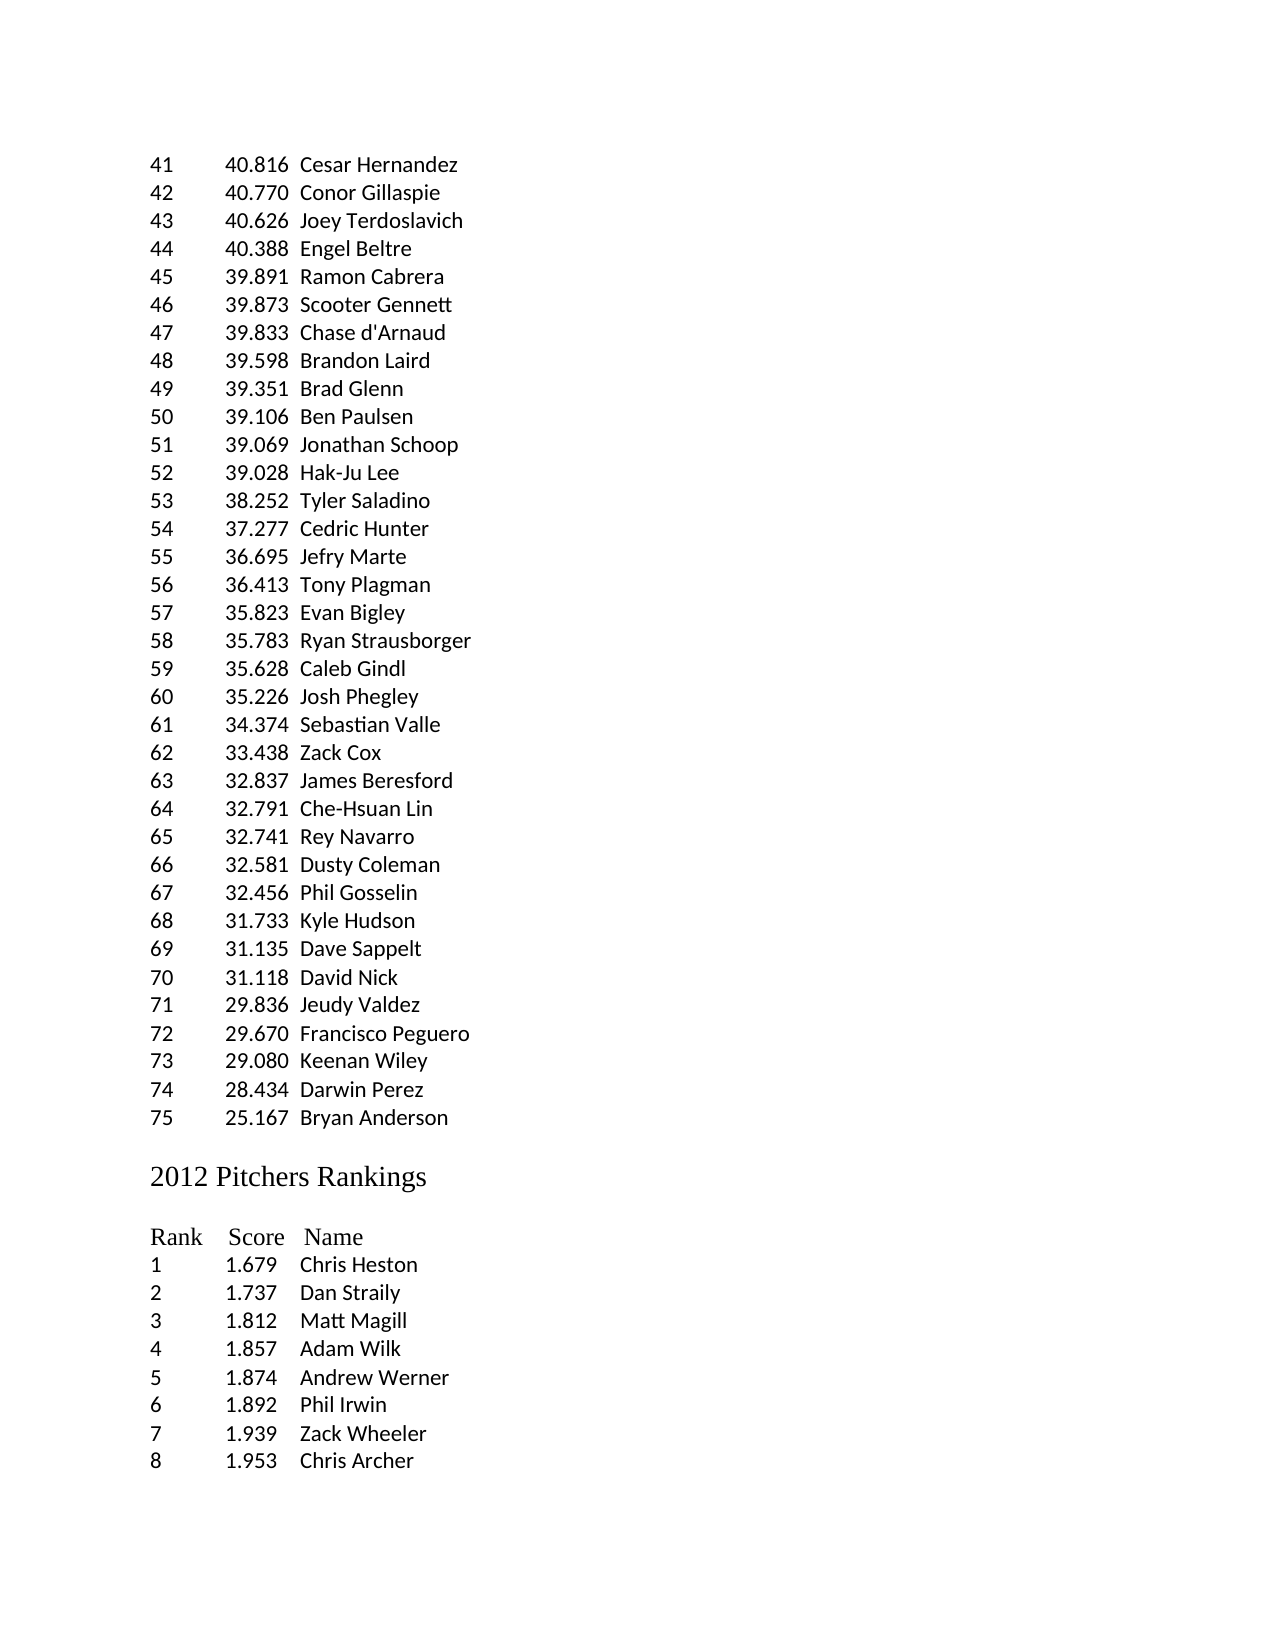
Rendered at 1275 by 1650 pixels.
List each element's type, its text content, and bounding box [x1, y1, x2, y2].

text 47 39.833 Chase d'Arnaud [150, 318, 1125, 346]
text 50 39.106 Ben Paulsen [150, 402, 1125, 430]
text 56 36.413 Tony Plagman [150, 570, 1125, 598]
text 51 39.069 Jonathan Schoop [150, 430, 1125, 458]
text 45 39.891 Ramon Cabrera [150, 262, 1125, 290]
text 63 32.837 James Beresford [150, 766, 1125, 794]
text 60 35.226 Josh Phegley [150, 682, 1125, 710]
text 70 31.118 David Nick [150, 963, 1125, 991]
text 64 32.791 Che-Hsuan Lin [150, 794, 1125, 822]
text 41 40.816 Cesar Hernandez [150, 150, 1125, 178]
text 42 40.770 Conor Gillaspie [150, 178, 1125, 206]
text 68 31.733 Kyle Hudson [150, 907, 1125, 934]
text 44 40.388 Engel Beltre [150, 234, 1125, 262]
text 4 1.857 Adam Wilk [150, 1334, 1125, 1363]
text 58 35.783 Ryan Strausborger [150, 626, 1125, 654]
text 66 32.581 Dusty Coleman [150, 851, 1125, 878]
text 2012 Pitchers Rankings [150, 1159, 1125, 1193]
text 62 33.438 Zack Cox [150, 738, 1125, 766]
text 57 35.823 Evan Bigley [150, 598, 1125, 626]
text 65 32.741 Rey Navarro [150, 822, 1125, 851]
text 1 1.679 Chris Heston [150, 1251, 1125, 1278]
text 71 29.836 Jeudy Valdez [150, 991, 1125, 1019]
text 48 39.598 Brandon Laird [150, 346, 1125, 374]
text 54 37.277 Cedric Hunter [150, 514, 1125, 542]
text 59 35.628 Caleb Gindl [150, 654, 1125, 682]
text 72 29.670 Francisco Peguero [150, 1019, 1125, 1047]
text 7 1.939 Zack Wheeler [150, 1419, 1125, 1447]
text 52 39.028 Hak-Ju Lee [150, 458, 1125, 486]
text 55 36.695 Jefry Marte [150, 542, 1125, 570]
text 2 1.737 Dan Straily [150, 1278, 1125, 1307]
text 46 39.873 Scooter Gennett [150, 290, 1125, 318]
text 75 25.167 Bryan Anderson [150, 1103, 1125, 1131]
text 43 40.626 Joey Terdoslavich [150, 206, 1125, 234]
text 49 39.351 Brad Glenn [150, 374, 1125, 402]
text 53 38.252 Tyler Saladino [150, 486, 1125, 514]
text 3 1.812 Matt Magill [150, 1307, 1125, 1334]
text Rank Score Name [150, 1222, 1125, 1251]
text 6 1.892 Phil Irwin [150, 1391, 1125, 1419]
text 61 34.374 Sebastian Valle [150, 710, 1125, 738]
text 5 1.874 Andrew Werner [150, 1363, 1125, 1391]
text 67 32.456 Phil Gosselin [150, 878, 1125, 907]
text 74 28.434 Darwin Perez [150, 1075, 1125, 1103]
text 8 1.953 Chris Archer [150, 1447, 1125, 1475]
text 73 29.080 Keenan Wiley [150, 1047, 1125, 1075]
text 69 31.135 Dave Sappelt [150, 934, 1125, 963]
